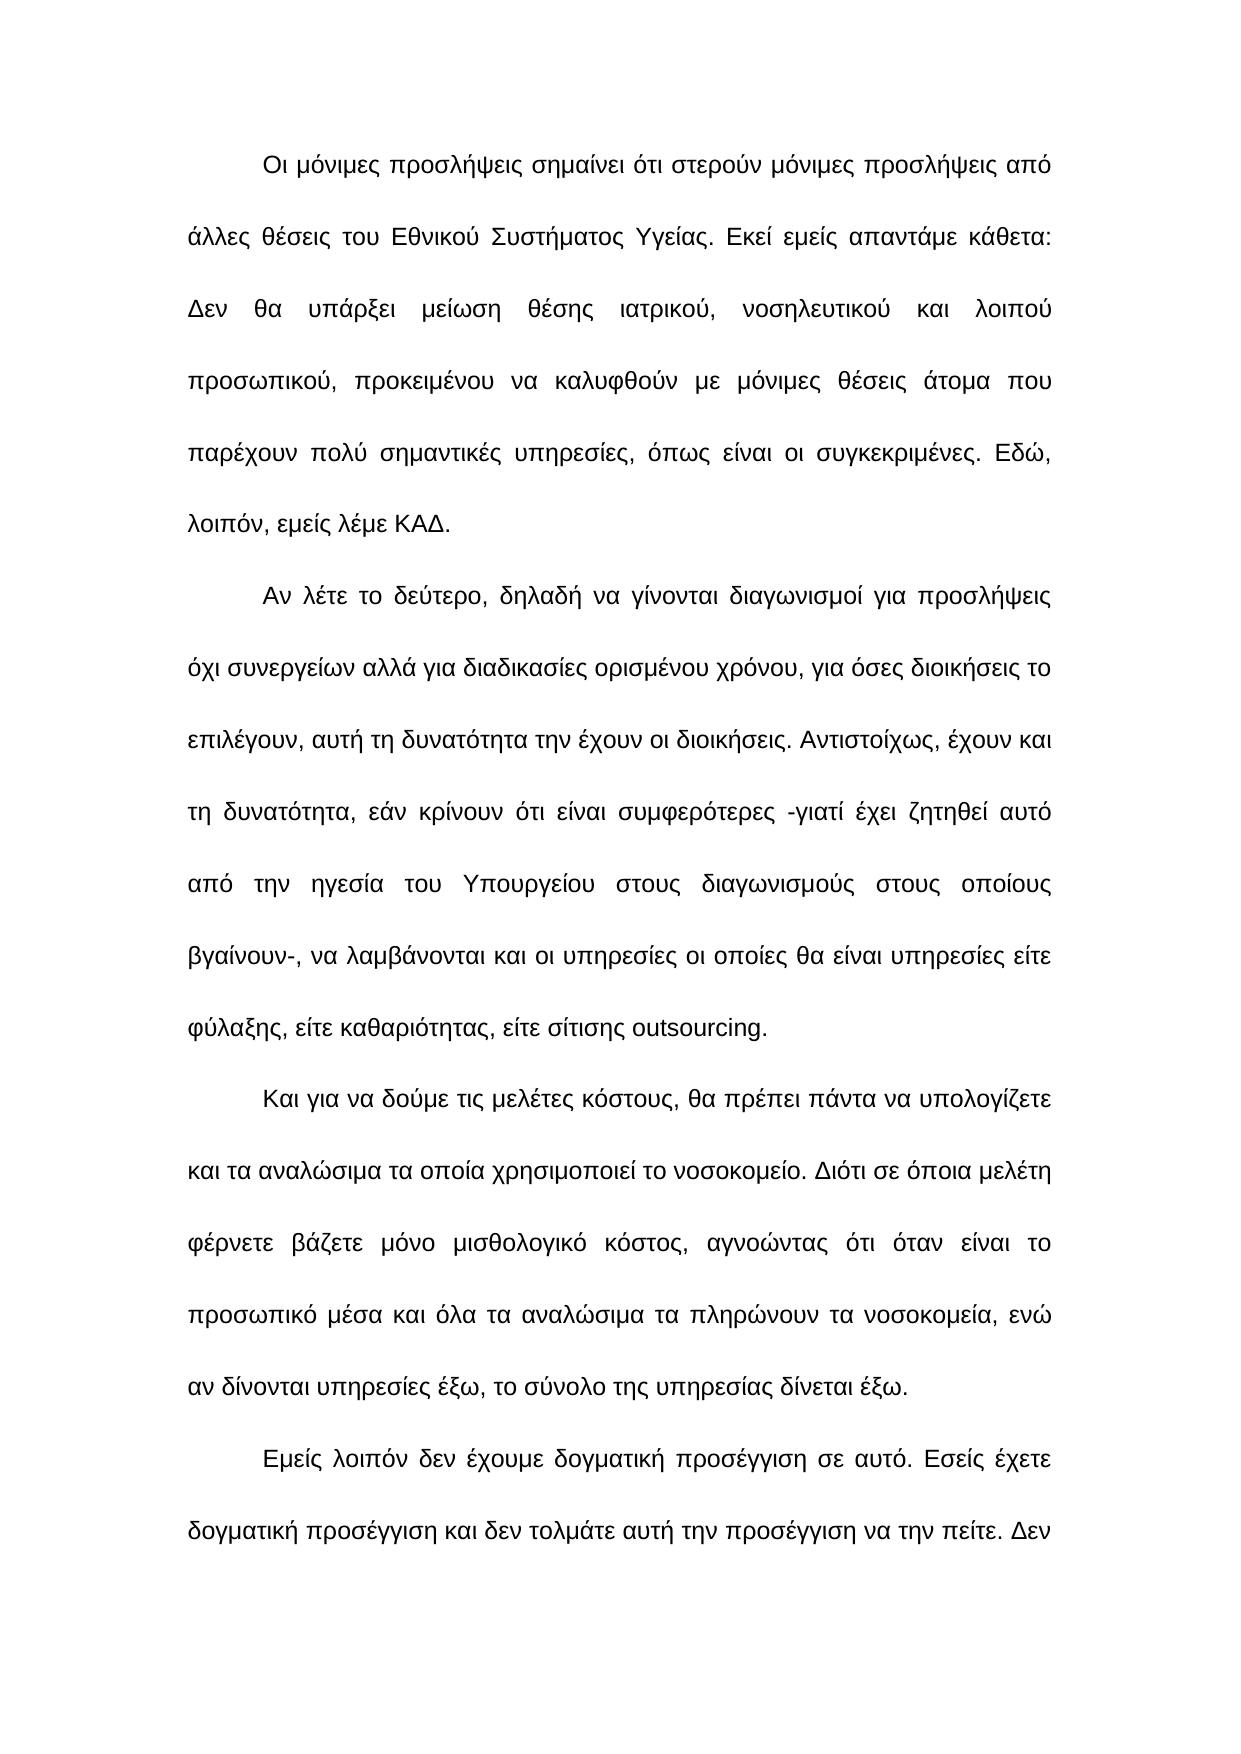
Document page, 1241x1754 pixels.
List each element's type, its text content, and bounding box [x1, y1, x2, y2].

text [187, 1444, 1053, 1544]
text Αν λέτε το δεύτερο, δηλαδή να γίνονται διαγωνισμοί για προσλήψεις όχι συνεργείων αλλά για διαδικασίες ορισμένου χρόνου, για όσες διοικήσεις το επιλέγουν, αυτή τη δυνατότητα την έχουν οι διοικήσεις. Αντιστοίχως, έχουν και τη δυνατότητα, εάν κρίνουν ότι είναι συμφερότερες -γιατί έχει ζητηθεί αυτό από την ηγεσία του Υπουργείου στους διαγωνισμούς στους οποίους βγαίνουν-, να λαμβάνονται και οι υπηρεσίες οι οποίες θα είναι υπηρεσίες είτε φύλαξης, είτε καθαριότητας, είτε σίτισης outsourcing. [187, 581, 1053, 1041]
text Οι μόνιμες προσλήψεις σημαίνει ότι στερούν μόνιμες προσλήψεις από άλλες θέσεις του Εθνικού Συστήματος Υγείας. Εκεί εμείς απαντάμε κάθετα: Δεν θα υπάρξει μείωση θέσης ιατρικού, νοσηλευτικού και λοιπού προσωπικού, προκειμένου να καλυφθούν με μόνιμες θέσεις άτομα που παρέχουν πολύ σημαντικές υπηρεσίες, όπως είναι οι συγκεκριμένες. Εδώ, λοιπόν, εμείς λέμε ΚΑΔ. [187, 150, 1053, 538]
text Και για να δούμε τις μελέτες κόστους, θα πρέπει πάντα να υπολογίζετε και τα αναλώσιμα τα οποία χρησιμοποιεί το νοσοκομείο. Διότι σε όποια μελέτη φέρνετε βάζετε μόνο μισθολογικό κόστος, αγνοώντας ότι όταν είναι το προσωπικό μέσα και όλα τα αναλώσιμα τα πληρώνουν τα νοσοκομεία, ενώ αν δίνονται υπηρεσίες έξω, το σύνολο της υπηρεσίας δίνεται έξω. [187, 1084, 1053, 1401]
